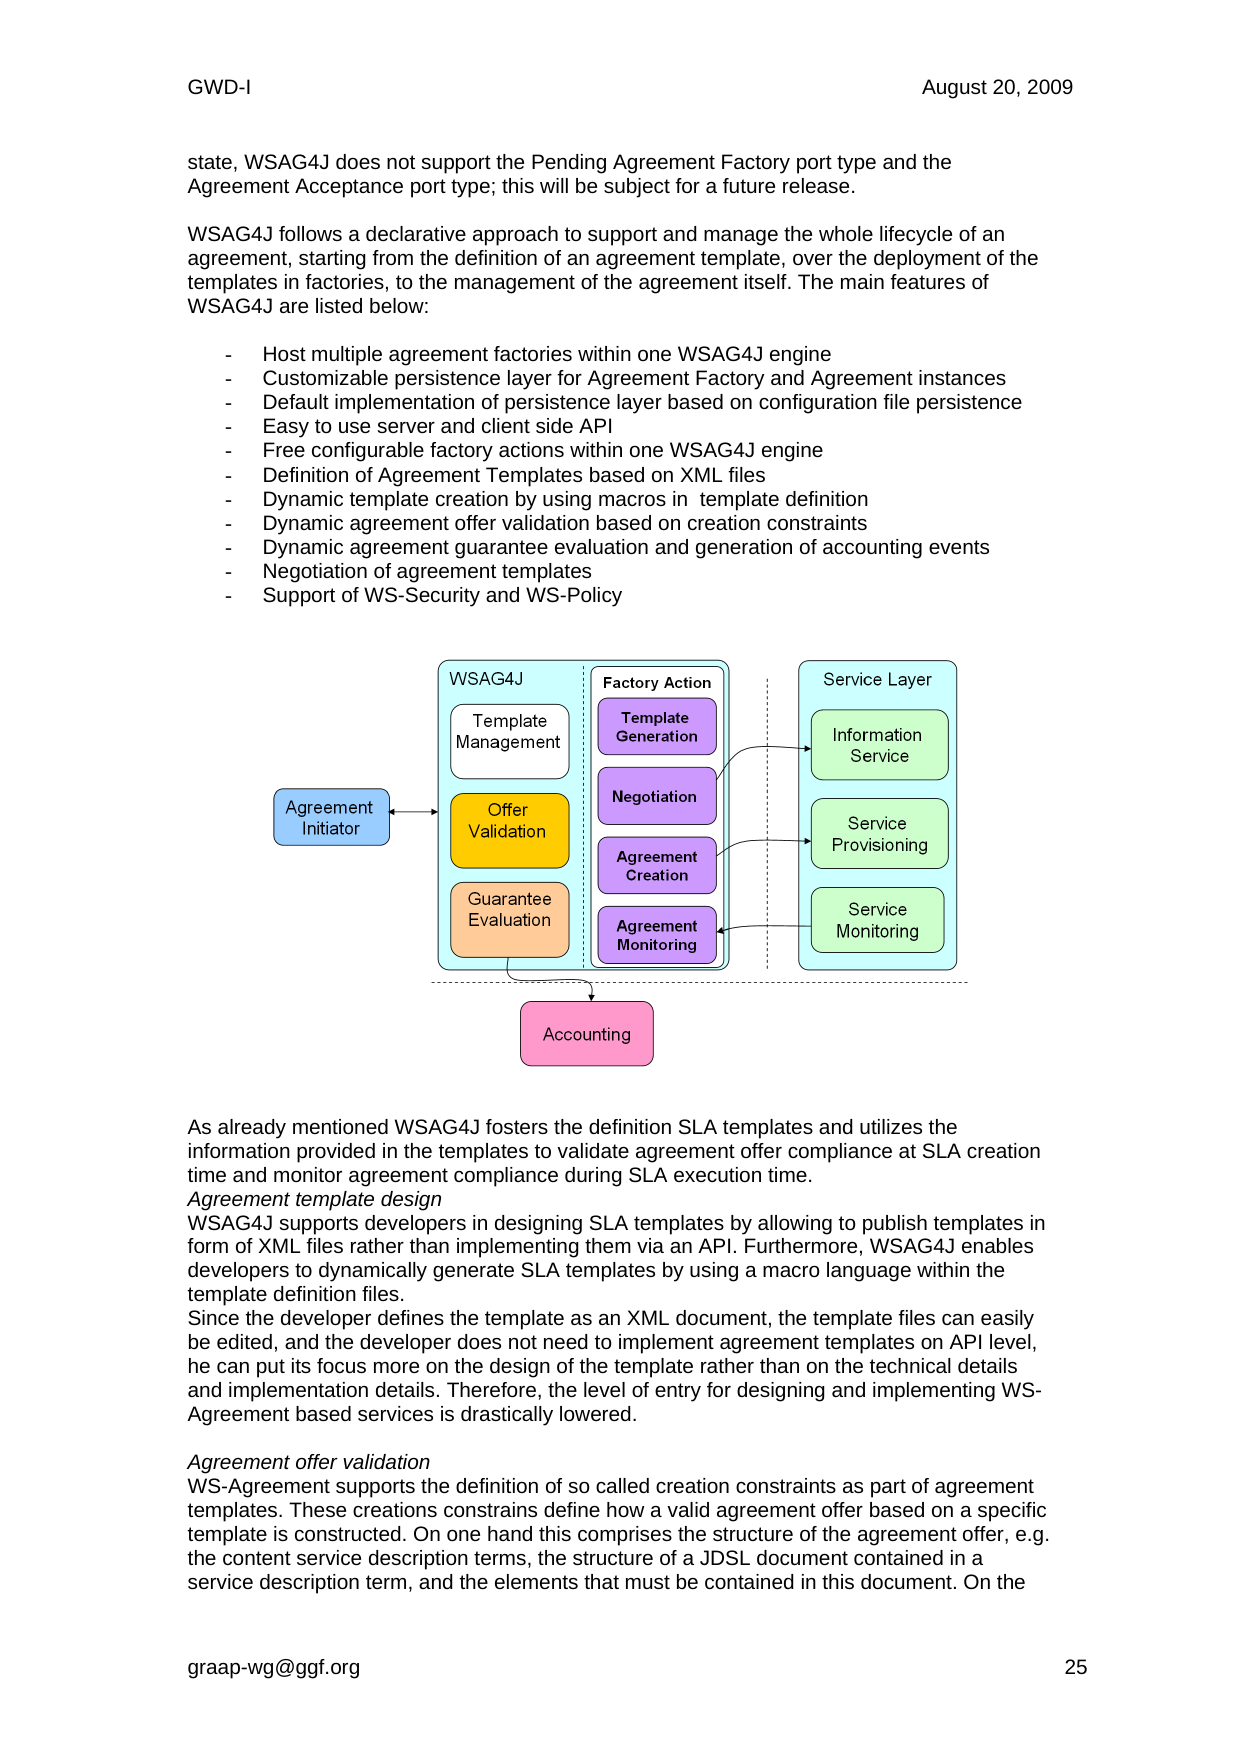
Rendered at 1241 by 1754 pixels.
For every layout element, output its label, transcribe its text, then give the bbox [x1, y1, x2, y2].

list Dynamic agreement offer validation based on creation constraints [225, 511, 1053, 535]
text Agreement offer validation [187, 1450, 1053, 1474]
list Customizable persistence layer for Agreement Factory and Agreement instances [225, 366, 1053, 390]
list Dynamic template creation by using macros in template definition [225, 487, 1053, 511]
list Dynamic agreement guarantee evaluation and generation of accounting events [225, 535, 1053, 559]
list Free configurable factory actions within one WSAG4J engine [225, 438, 1053, 462]
list Negotiation of agreement templates [225, 559, 1053, 583]
text Since the developer defines the template as an XML document, the template files can easily be edited, and the developer does not need to implement agreement templates on API level, he can put its focus more on the design of the template rather than on the technical details and implementation details. Therefore, the level of entry for designing and implementing WS-Agreement based services is drastically lowered. [187, 1306, 1053, 1426]
list Default implementation of persistence layer based on configuration file persistence [225, 390, 1053, 414]
picture [254, 655, 987, 1067]
list Support of WS-Security and WS-Policy [225, 583, 1053, 607]
text Agreement template design [187, 1186, 1053, 1210]
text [187, 150, 1053, 198]
text As already mentioned WSAG4J fosters the definition SLA templates and utilizes the information provided in the templates to validate agreement offer compliance at SLA creation time and monitor agreement compliance during SLA execution time. [187, 1114, 1053, 1186]
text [187, 1474, 1053, 1594]
text WSAG4J follows a declarative approach to support and manage the whole lifecycle of an agreement, starting from the definition of an agreement template, over the deployment of the templates in factories, to the management of the agreement itself. The main features of WSAG4J are listed below: [187, 222, 1053, 318]
text WSAG4J supports developers in designing SLA templates by allowing to publish templates in form of XML files rather than implementing them via an API. Furthermore, WSAG4J enables developers to dynamically generate SLA templates by using a macro language within the template definition files. [187, 1210, 1053, 1306]
list Host multiple agreement factories within one WSAG4J engine [225, 342, 1053, 366]
list Definition of Agreement Templates based on XML files [225, 462, 1053, 487]
list Easy to use server and client side API [225, 414, 1053, 438]
